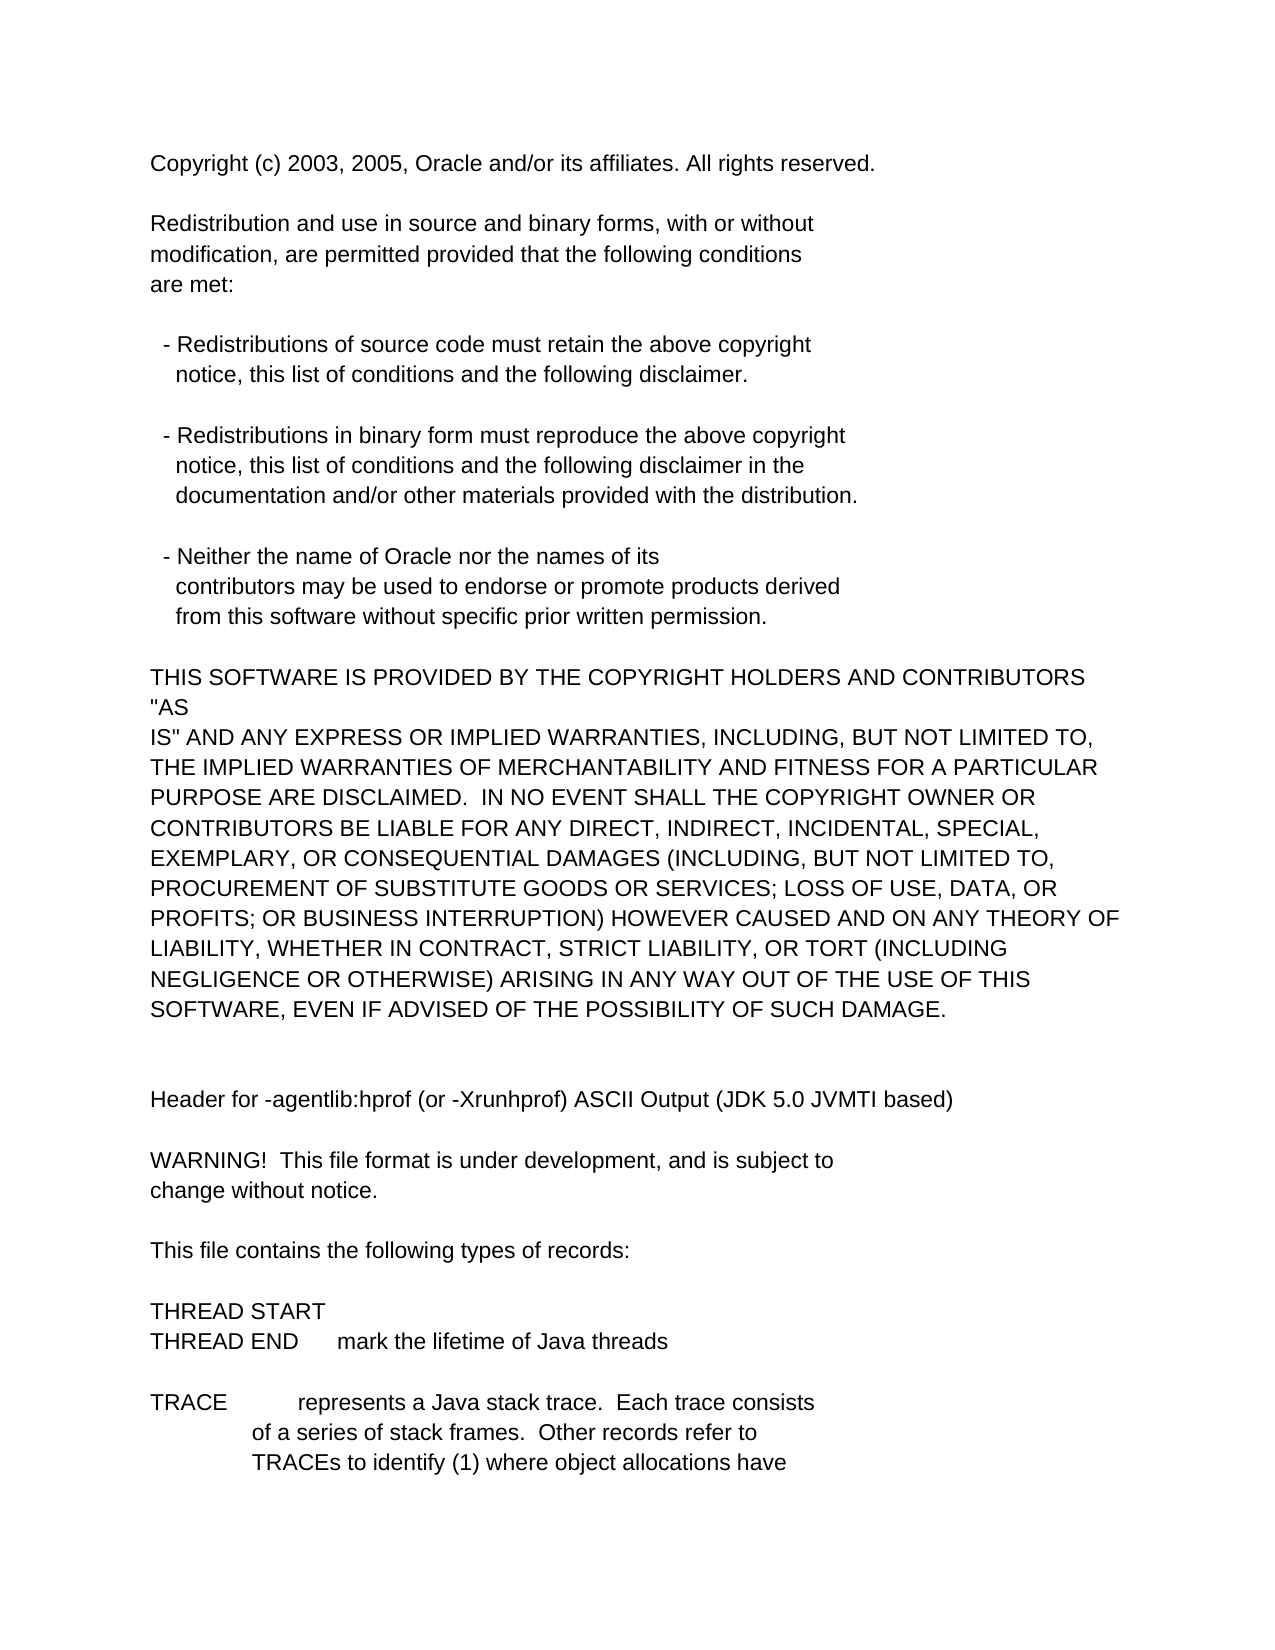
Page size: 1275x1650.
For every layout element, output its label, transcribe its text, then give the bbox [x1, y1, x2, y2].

text Copyright (c) 2003, 2005, Oracle and/or its affiliates. All rights reserved. [150, 150, 1125, 176]
text Header for -agentlib:hprof (or -Xrunhprof) ASCII Output (JDK 5.0 JVMTI based) [150, 1086, 1125, 1113]
text THREAD START [150, 1298, 1125, 1324]
text - Redistributions in binary form must reproduce the above copyright [150, 422, 1125, 448]
text notice, this list of conditions and the following disclaimer. [150, 361, 1125, 388]
text documentation and/or other materials provided with the distribution. [150, 482, 1125, 509]
text WARNING! This file format is under development, and is subject to [150, 1147, 1125, 1173]
text modification, are permitted provided that the following conditions [150, 241, 1125, 267]
text THIS SOFTWARE IS PROVIDED BY THE COPYRIGHT HOLDERS AND CONTRIBUTORS "AS [150, 663, 1125, 720]
text SOFTWARE, EVEN IF ADVISED OF THE POSSIBILITY OF SUCH DAMAGE. [150, 996, 1125, 1022]
text of a series of stack frames. Other records refer to [150, 1419, 1125, 1445]
text THE IMPLIED WARRANTIES OF MERCHANTABILITY AND FITNESS FOR A PARTICULAR [150, 754, 1125, 781]
text This file contains the following types of records: [150, 1237, 1125, 1264]
text CONTRIBUTORS BE LIABLE FOR ANY DIRECT, INDIRECT, INCIDENTAL, SPECIAL, [150, 814, 1125, 841]
text from this software without specific prior written permission. [150, 603, 1125, 629]
text notice, this list of conditions and the following disclaimer in the [150, 452, 1125, 478]
text PROFITS; OR BUSINESS INTERRUPTION) HOWEVER CAUSED AND ON ANY THEORY OF [150, 905, 1125, 932]
text EXEMPLARY, OR CONSEQUENTIAL DAMAGES (INCLUDING, BUT NOT LIMITED TO, [150, 845, 1125, 871]
text PURPOSE ARE DISCLAIMED. IN NO EVENT SHALL THE COPYRIGHT OWNER OR [150, 784, 1125, 811]
text LIABILITY, WHETHER IN CONTRACT, STRICT LIABILITY, OR TORT (INCLUDING [150, 935, 1125, 962]
text - Neither the name of Oracle nor the names of its [150, 543, 1125, 569]
text Redistribution and use in source and binary forms, with or without [150, 210, 1125, 237]
text PROCUREMENT OF SUBSTITUTE GOODS OR SERVICES; LOSS OF USE, DATA, OR [150, 875, 1125, 901]
text NEGLIGENCE OR OTHERWISE) ARISING IN ANY WAY OUT OF THE USE OF THIS [150, 966, 1125, 992]
text contributors may be used to endorse or promote products derived [150, 573, 1125, 599]
text - Redistributions of source code must retain the above copyright [150, 331, 1125, 358]
text are met: [150, 271, 1125, 297]
text TRACEs to identify (1) where object allocations have [150, 1449, 1125, 1475]
text TRACE represents a Java stack trace. Each trace consists [150, 1388, 1125, 1415]
text change without notice. [150, 1177, 1125, 1203]
text THREAD END mark the lifetime of Java threads [150, 1328, 1125, 1354]
text IS" AND ANY EXPRESS OR IMPLIED WARRANTIES, INCLUDING, BUT NOT LIMITED TO, [150, 724, 1125, 750]
